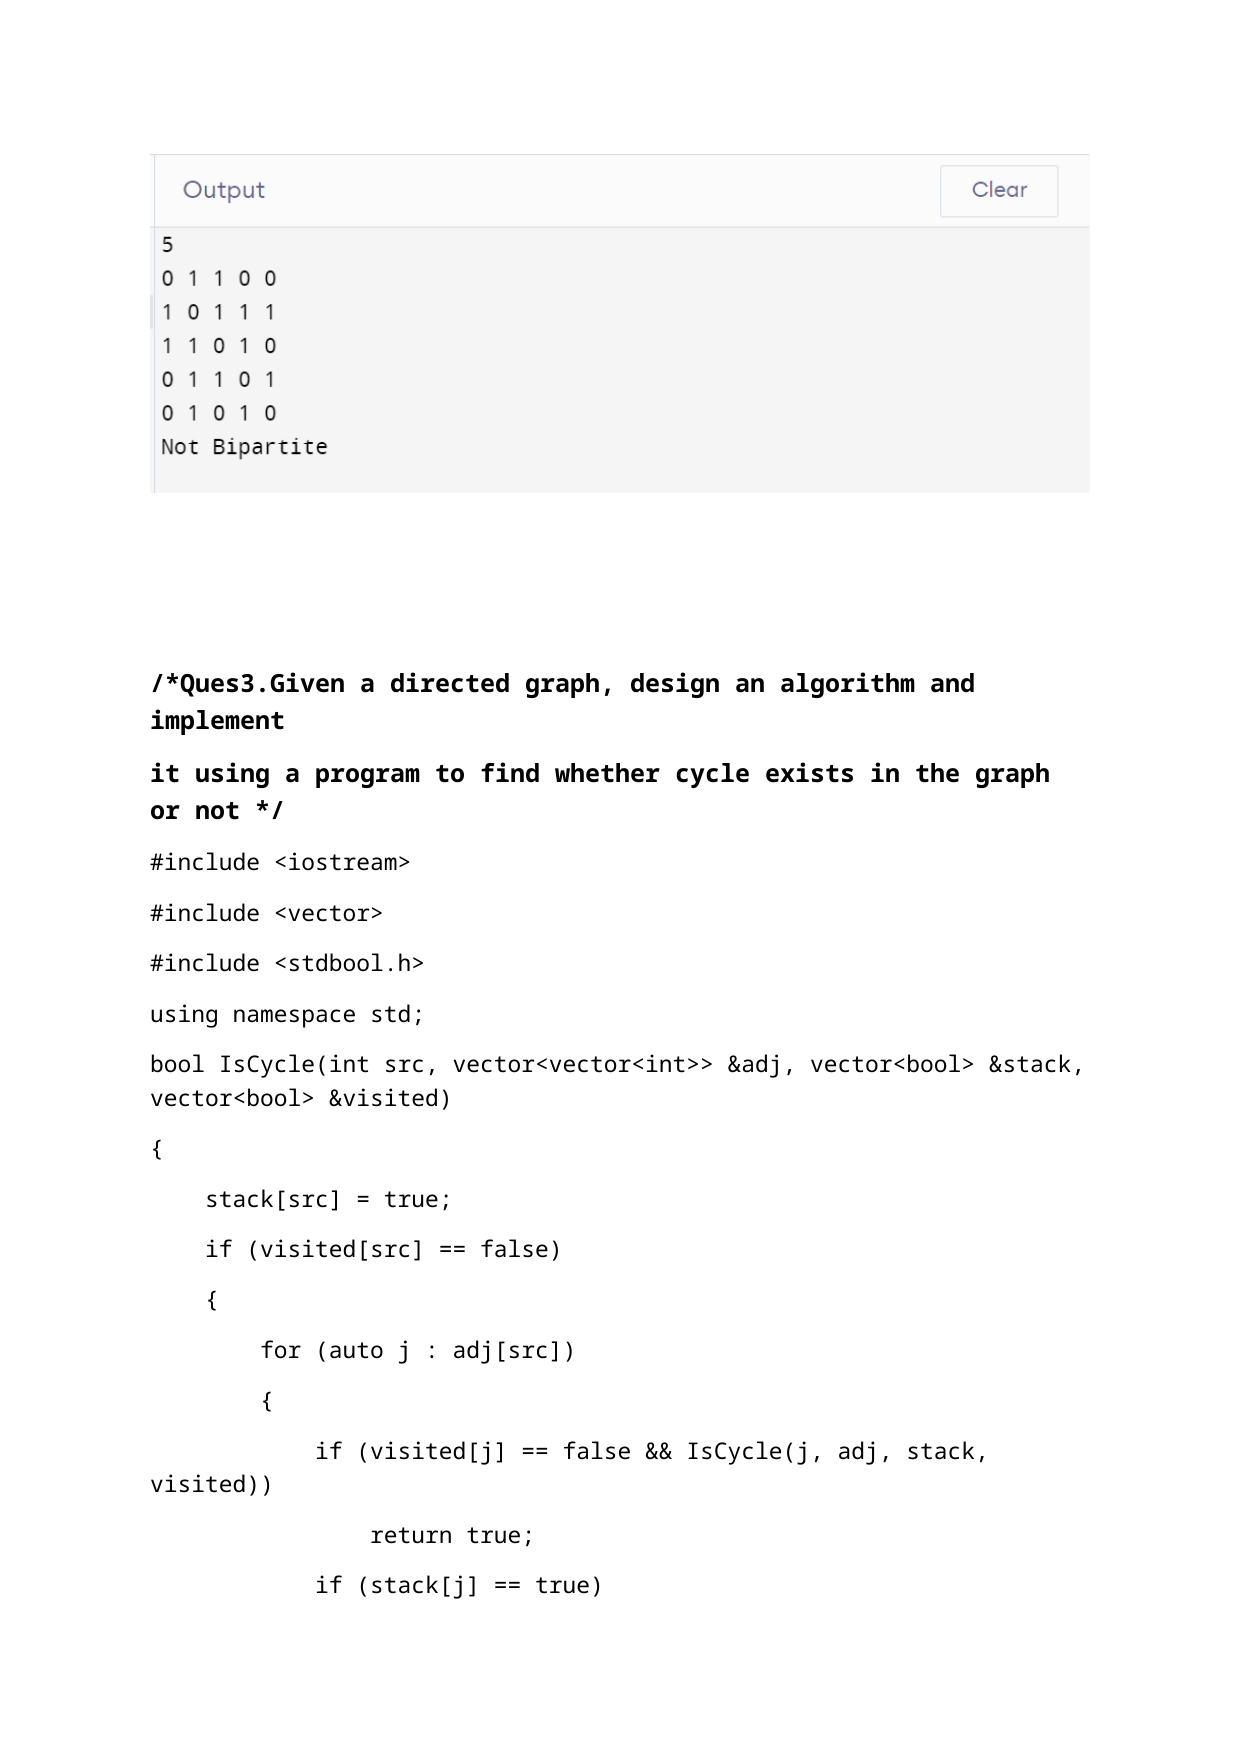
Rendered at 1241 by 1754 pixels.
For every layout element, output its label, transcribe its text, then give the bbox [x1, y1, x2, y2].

text #include <vector> [150, 897, 1090, 928]
text if (visited[src] == false) [150, 1233, 1090, 1264]
text if (stack[j] == true) [150, 1569, 1090, 1600]
text #include <iostream> [150, 846, 1090, 877]
text stack[src] = true; [150, 1182, 1090, 1214]
text { [150, 1283, 1090, 1314]
text #include <stdbool.h> [150, 947, 1090, 978]
text { [150, 1384, 1090, 1415]
text using namespace std; [150, 997, 1090, 1029]
text for (auto j : adj[src]) [150, 1334, 1090, 1365]
text bool IsCycle(int src, vector<vector<int>> &adj, vector<bool> &stack, vector<bool> &visited) [150, 1048, 1090, 1113]
picture [150, 150, 1090, 493]
text it using a program to find whether cycle exists in the graph or not */ [150, 756, 1090, 827]
text if (visited[j] == false && IsCycle(j, adj, stack, visited)) [150, 1434, 1090, 1499]
text /*Ques3.Given a directed graph, design an algorithm and implement [150, 666, 1090, 737]
text { [150, 1132, 1090, 1163]
text return true; [150, 1519, 1090, 1550]
